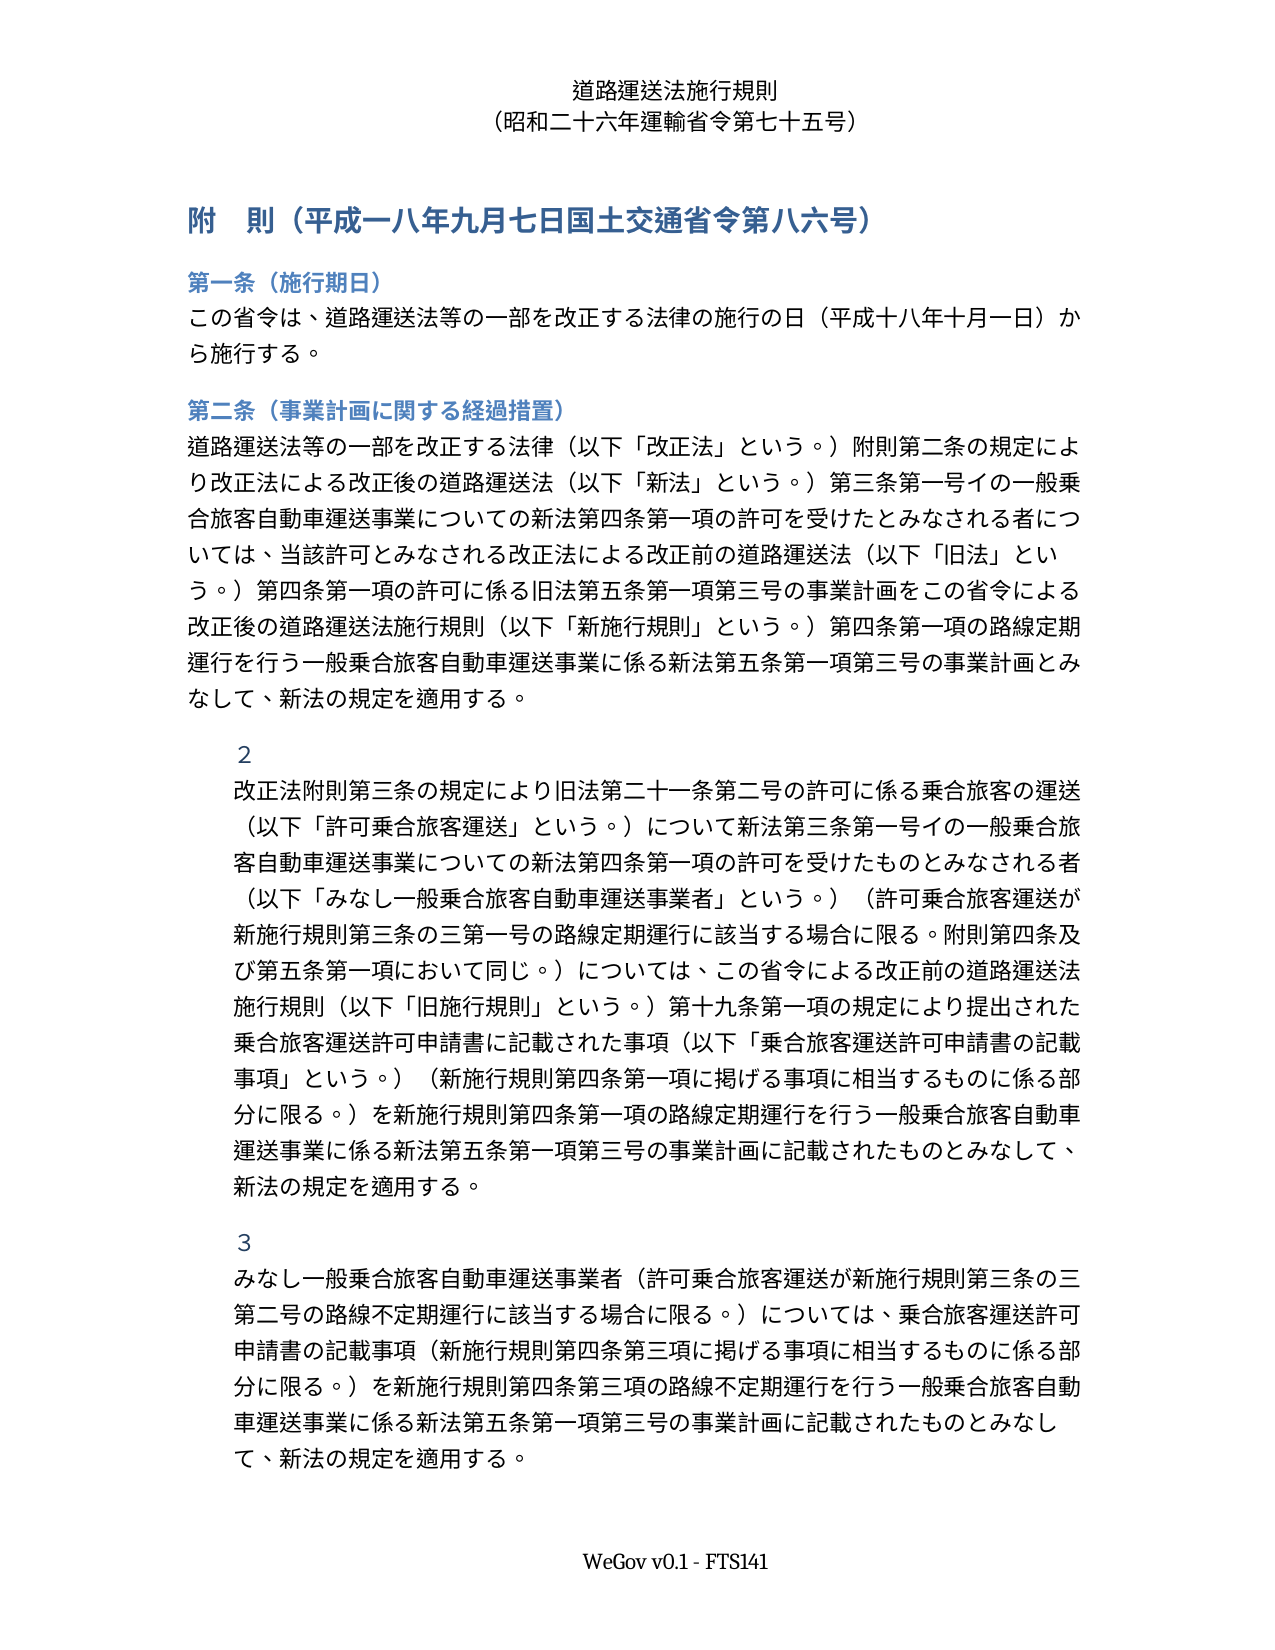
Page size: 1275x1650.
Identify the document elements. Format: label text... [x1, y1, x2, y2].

text この省令は、道路運送法等の一部を改正する法律の施行の日（平成十八年十月一日）から施行する。 [187, 302, 1087, 369]
subtitle ２ [233, 739, 1087, 771]
subtitle 第一条（施行期日） [187, 266, 1087, 298]
subtitle 第二条（事業計画に関する経過措置） [187, 395, 1087, 426]
subtitle 附 則（平成一八年九月七日国土交通省令第八六号） [187, 200, 1087, 240]
subtitle ３ [233, 1227, 1087, 1259]
text 改正法附則第三条の規定により旧法第二十一条第二号の許可に係る乗合旅客の運送（以下「許可乗合旅客運送」という。）について新法第三条第一号イの一般乗合旅客自動車運送事業についての新法第四条第一項の許可を受けたものとみなされる者（以下「みなし一般乗合旅客自動車運送事業者」という。）（許可乗合旅客運送が新施行規則第三条の三第一号の路線定期運行に該当する場合に限る。附則第四条及び第五条第一項において同じ。）については、この省令による改正前の道路運送法施行規則（以下「旧施行規則」という。）第十九条第一項の規定により提出された乗合旅客運送許可申請書に記載された事項（以下「乗合旅客運送許可申請書の記載事項」という。）（新施行規則第四条第一項に掲げる事項に相当するものに係る部分に限る。）を新施行規則第四条第一項の路線定期運行を行う一般乗合旅客自動車運送事業に係る新法第五条第一項第三号の事業計画に記載されたものとみなして、新法の規定を適用する。 [233, 775, 1087, 1202]
text 道路運送法等の一部を改正する法律（以下「改正法」という。）附則第二条の規定により改正法による改正後の道路運送法（以下「新法」という。）第三条第一号イの一般乗合旅客自動車運送事業についての新法第四条第一項の許可を受けたとみなされる者については、当該許可とみなされる改正法による改正前の道路運送法（以下「旧法」という。）第四条第一項の許可に係る旧法第五条第一項第三号の事業計画をこの省令による改正後の道路運送法施行規則（以下「新施行規則」という。）第四条第一項の路線定期運行を行う一般乗合旅客自動車運送事業に係る新法第五条第一項第三号の事業計画とみなして、新法の規定を適用する。 [187, 431, 1087, 714]
text みなし一般乗合旅客自動車運送事業者（許可乗合旅客運送が新施行規則第三条の三第二号の路線不定期運行に該当する場合に限る。）については、乗合旅客運送許可申請書の記載事項（新施行規則第四条第三項に掲げる事項に相当するものに係る部分に限る。）を新施行規則第四条第三項の路線不定期運行を行う一般乗合旅客自動車運送事業に係る新法第五条第一項第三号の事業計画に記載されたものとみなして、新法の規定を適用する。 [233, 1263, 1087, 1474]
